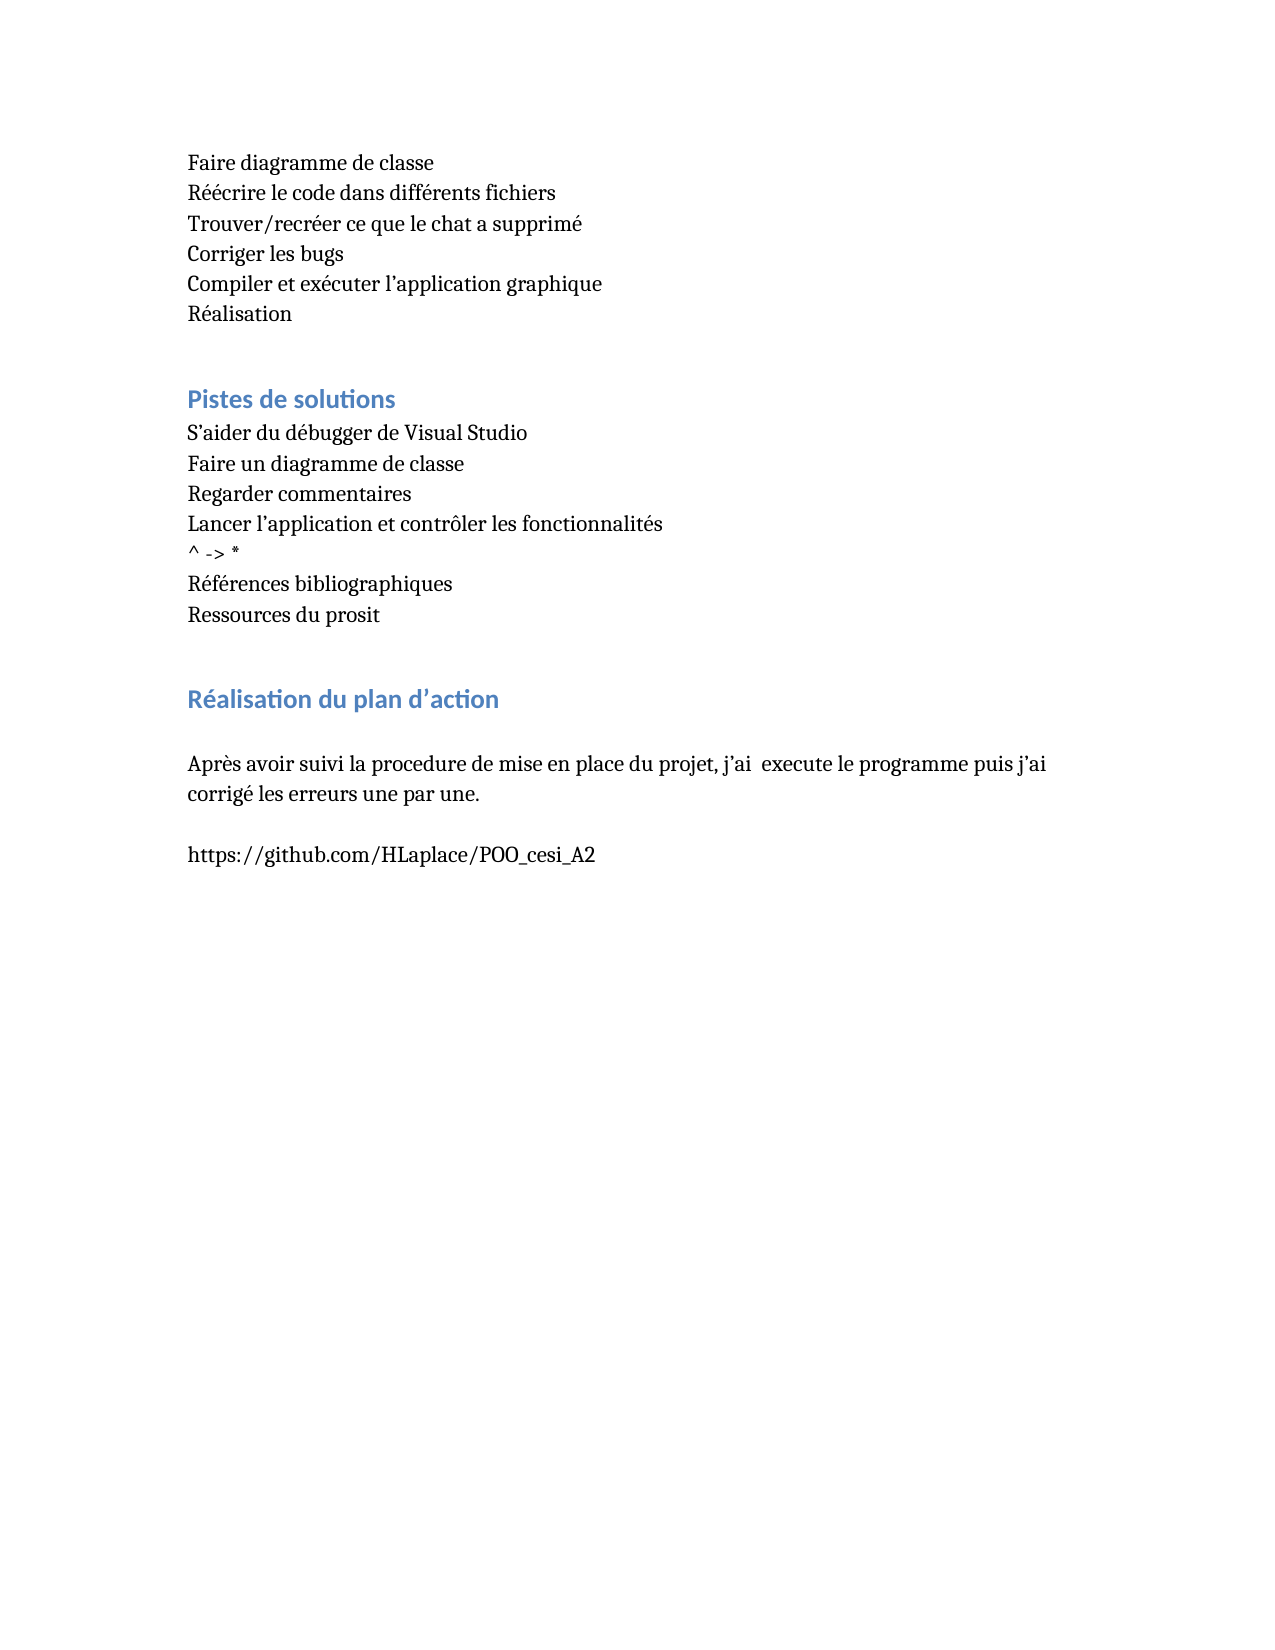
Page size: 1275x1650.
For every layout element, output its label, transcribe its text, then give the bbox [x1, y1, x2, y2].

subtitle Réalisation du plan d’action [187, 683, 1087, 716]
text Réalisation [187, 301, 1087, 327]
text https://github.com/HLaplace/POO_cesi_A2 [187, 841, 1087, 868]
text Réécrire le code dans différents fichiers [187, 180, 1087, 207]
subtitle Pistes de solutions [187, 382, 1087, 415]
text S’aider du débugger de Visual Studio [187, 420, 1087, 447]
text Trouver/recréer ce que le chat a supprimé [187, 210, 1087, 237]
text Faire un diagramme de classe [187, 450, 1087, 477]
text Corriger les bugs [187, 241, 1087, 267]
text Faire diagramme de classe [187, 150, 1087, 176]
text Ressources du prosit [187, 601, 1087, 628]
text ^ -> * [187, 541, 1087, 567]
text Compiler et exécuter l’application graphique [187, 271, 1087, 297]
text Après avoir suivi la procedure de mise en place du projet, j’ai execute le programme puis j’ai corrigé les erreurs une par une. [187, 751, 1087, 807]
text Lancer l’application et contrôler les fonctionnalités [187, 511, 1087, 537]
text Références bibliographiques [187, 571, 1087, 598]
text Regarder commentaires [187, 481, 1087, 507]
